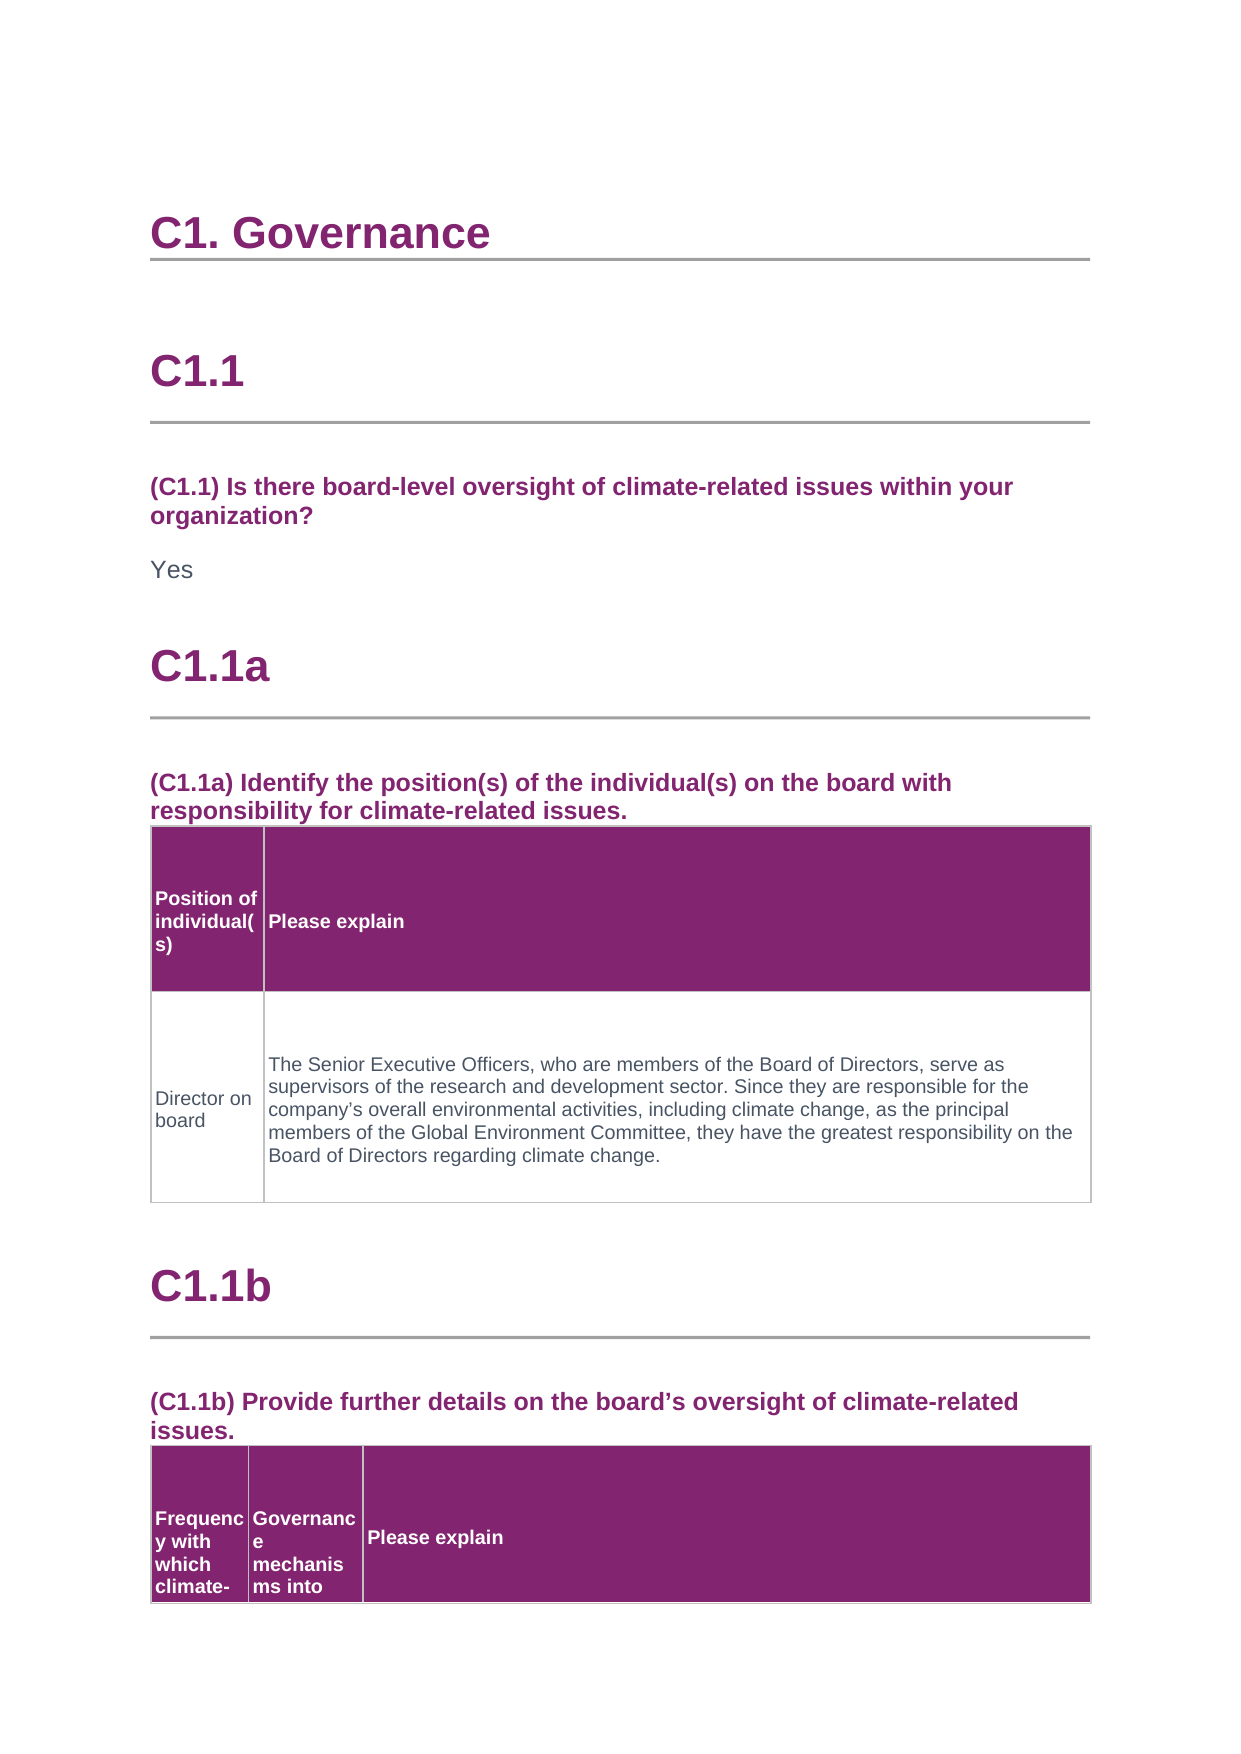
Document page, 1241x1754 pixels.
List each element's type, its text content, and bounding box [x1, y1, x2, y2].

subtitle (C1.1) Is there board-level oversight of climate-related issues within your organization? [150, 472, 1090, 530]
table_cell Director on board [152, 992, 263, 1202]
subtitle (C1.1a) Identify the position(s) of the individual(s) on the board with responsibility for climate-related issues. [150, 768, 1090, 825]
table_cell The Senior Executive Officers, who are members of the Board of Directors, serve as supervisors of the research and development sector. Since they are responsible for the company’s overall environmental activities, including climate change, as the principal members of the Global Environment Committee, they have the greatest responsibility on the Board of Directors regarding climate change. [265, 992, 1090, 1202]
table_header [152, 1446, 248, 1602]
subtitle C1.1 [150, 288, 1090, 396]
subtitle C1. Governance [150, 150, 1090, 257]
table_header Please explain [364, 1446, 1090, 1602]
text Yes [150, 555, 1090, 583]
table_header Position of individual(s) [152, 827, 263, 991]
table_header Please explain [265, 827, 1090, 991]
subtitle (C1.1b) Provide further details on the board’s oversight of climate-related issues. [150, 1387, 1090, 1445]
subtitle C1.1b [150, 1203, 1090, 1311]
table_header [249, 1446, 362, 1602]
subtitle C1.1a [150, 583, 1090, 691]
